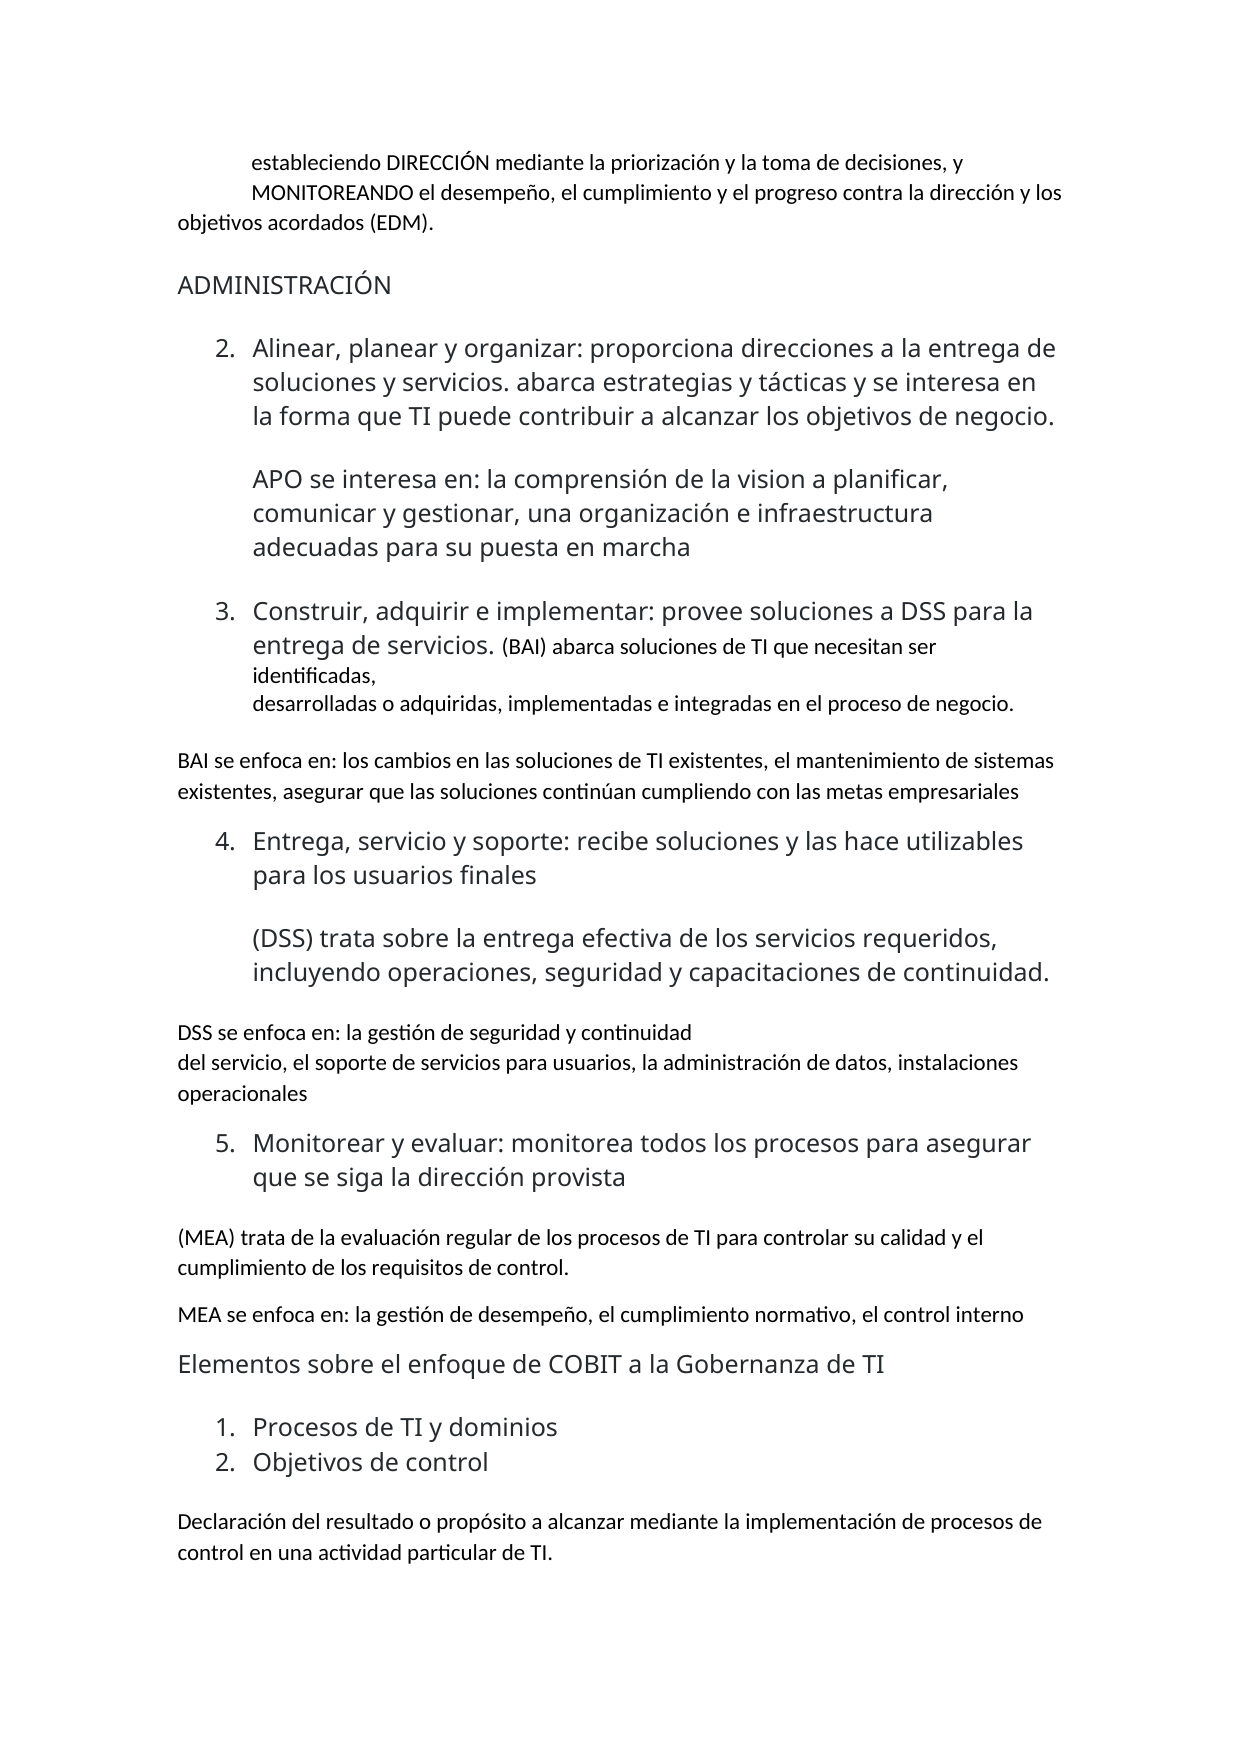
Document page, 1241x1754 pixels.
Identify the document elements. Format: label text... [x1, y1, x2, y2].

list Objetivos de control [215, 1444, 1063, 1478]
text BAI se enfoca en: los cambios en las soluciones de TI existentes, el mantenimiento de sistemas existentes, asegurar que las soluciones continúan cumpliendo con las metas empresariales [177, 747, 1063, 805]
text ADMINISTRACIÓN [177, 267, 1063, 301]
text (MEA) trata de la evaluación regular de los procesos de TI para controlar su calidad y el cumplimiento de los requisitos de control. [177, 1223, 1063, 1281]
list Procesos de TI y dominios [215, 1410, 1063, 1444]
text APO se interesa en: la comprensión de la vision a planificar, comunicar y gestionar, una organización e infraestructura adecuadas para su puesta en marcha [252, 462, 1063, 564]
text Elementos sobre el enfoque de COBIT a la Gobernanza de TI [177, 1347, 1063, 1381]
list Alinear, planear y organizar: proporciona direcciones a la entrega de soluciones y servicios. abarca estrategias y tácticas y se interesa en la forma que TI puede contribuir a alcanzar los objetivos de negocio. [215, 331, 1063, 433]
list Construir, adquirir e implementar: provee soluciones a DSS para la entrega de servicios. (BAI) abarca soluciones de TI que necesitan ser identificadas, desarrolladas o adquiridas, implementadas e integradas en el proceso de negocio. [215, 593, 1063, 717]
text DSS se enfoca en: la gestión de seguridad y continuidad del servicio, el soporte de servicios para usuarios, la administración de datos, instalaciones operacionales [177, 1018, 1063, 1107]
text MEA se enfoca en: la gestión de desempeño, el cumplimiento normativo, el control interno [177, 1300, 1063, 1328]
list Entrega, servicio y soporte: recibe soluciones y las hace utilizables para los usuarios finales [215, 824, 1063, 892]
text (DSS) trata sobre la entrega efectiva de los servicios requeridos, incluyendo operaciones, seguridad y capacitaciones de continuidad. [252, 921, 1063, 989]
list Monitorear y evaluar: monitorea todos los procesos para asegurar que se siga la dirección provista [215, 1126, 1063, 1194]
text Declaración del resultado o propósito a alcanzar mediante la implementación de procesos de control en una actividad particular de TI. [177, 1507, 1063, 1566]
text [177, 148, 1063, 236]
